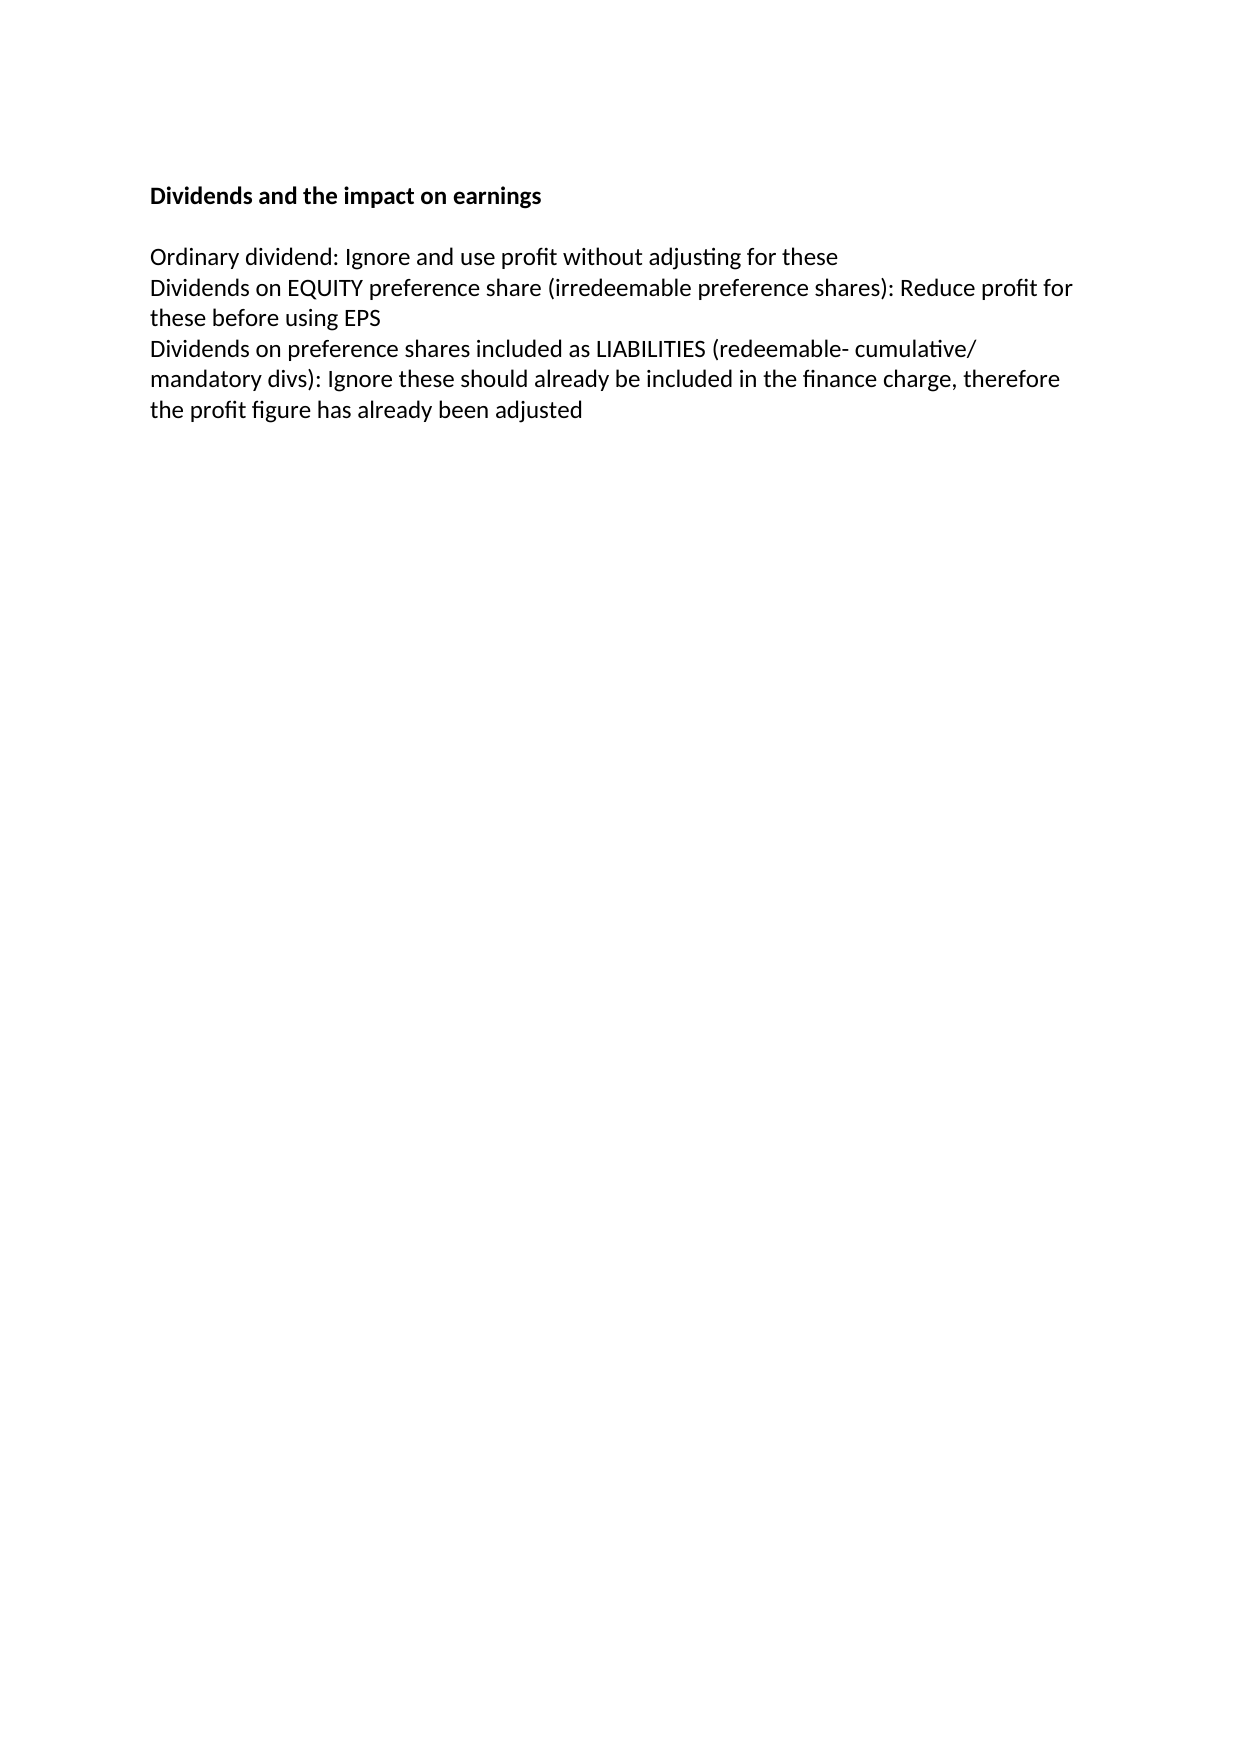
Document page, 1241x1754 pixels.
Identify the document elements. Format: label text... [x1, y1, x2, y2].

text Ordinary dividend: Ignore and use profit without adjusting for these [150, 242, 1090, 272]
text Dividends on EQUITY preference share (irredeemable preference shares): Reduce profit for these before using EPS [150, 272, 1090, 333]
text Dividends and the impact on earnings [150, 181, 1090, 211]
text Dividends on preference shares included as LIABILITIES (redeemable- cumulative/ mandatory divs): Ignore these should already be included in the finance charge, therefore the profit figure has already been adjusted [150, 333, 1090, 425]
